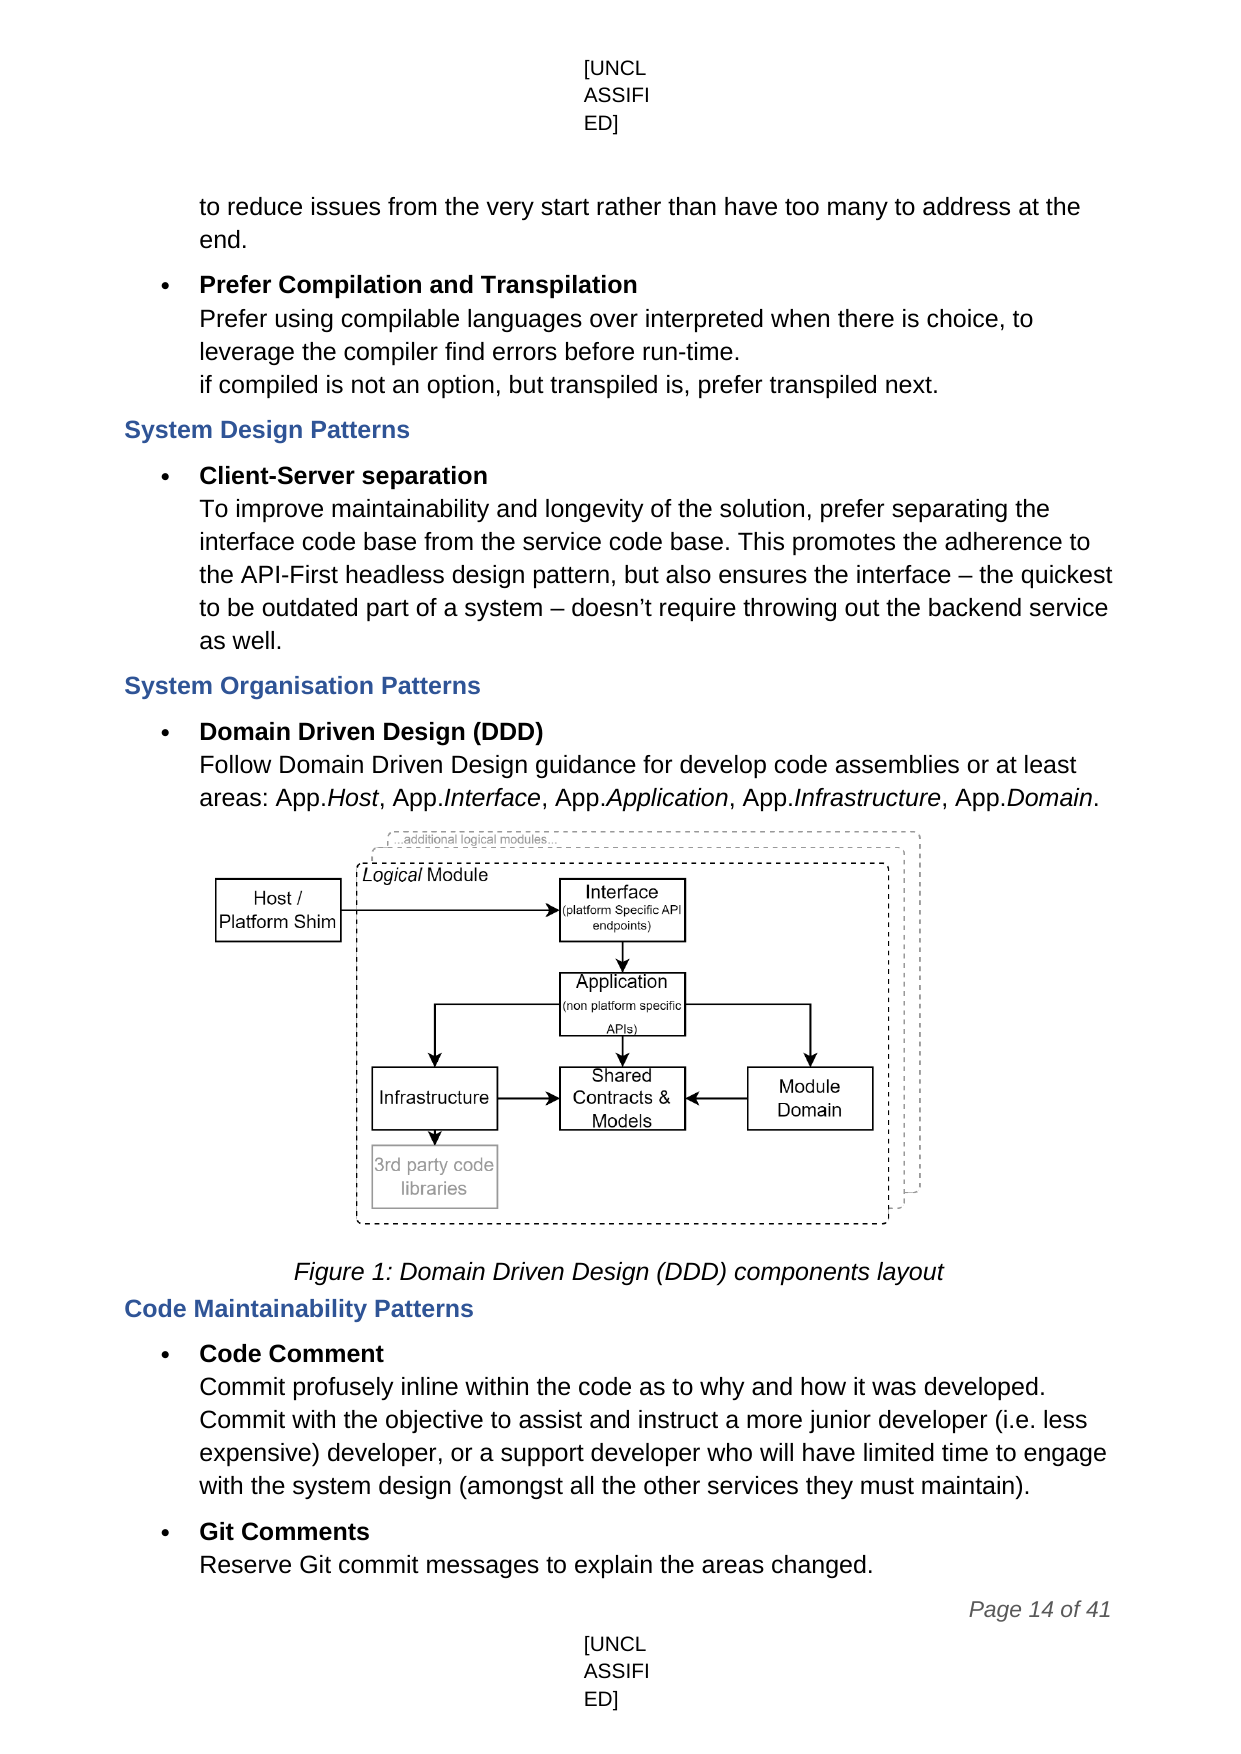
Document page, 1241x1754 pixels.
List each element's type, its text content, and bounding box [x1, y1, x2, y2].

list Client-Server separation To improve maintainability and longevity of the solution, prefer separating the interface code base from the service code base. This promotes the adherence to the API-First headless design pattern, but also ensures the interface – the quickest to be outdated part of a system – doesn’t require throwing out the backend service as well. [162, 461, 1116, 654]
list Prefer Compilation and Transpilation Prefer using compilable languages over interpreted when there is choice, to leverage the compiler find errors before run-time. if compiled is not an option, but transpiled is, prefer transpiled next. [162, 271, 1116, 398]
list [162, 192, 1116, 254]
list Code Comment Commit profusely inline within the code as to why and how it was developed. Commit with the objective to assist and instruct a more junior developer (i.e. less expensive) developer, or a support developer who will have limited time to engage with the system design (amongst all the other services they must maintain). [162, 1339, 1116, 1500]
subtitle System Organisation Patterns [124, 671, 1116, 700]
picture [199, 815, 936, 1240]
list Git Comments Reserve Git commit messages to explain the areas changed. [162, 1517, 1116, 1578]
text Figure 1: Domain Driven Design (DDD) components layout [124, 1257, 1116, 1285]
subtitle Code Maintainability Patterns [124, 1294, 1116, 1322]
subtitle System Design Patterns [124, 415, 1116, 444]
